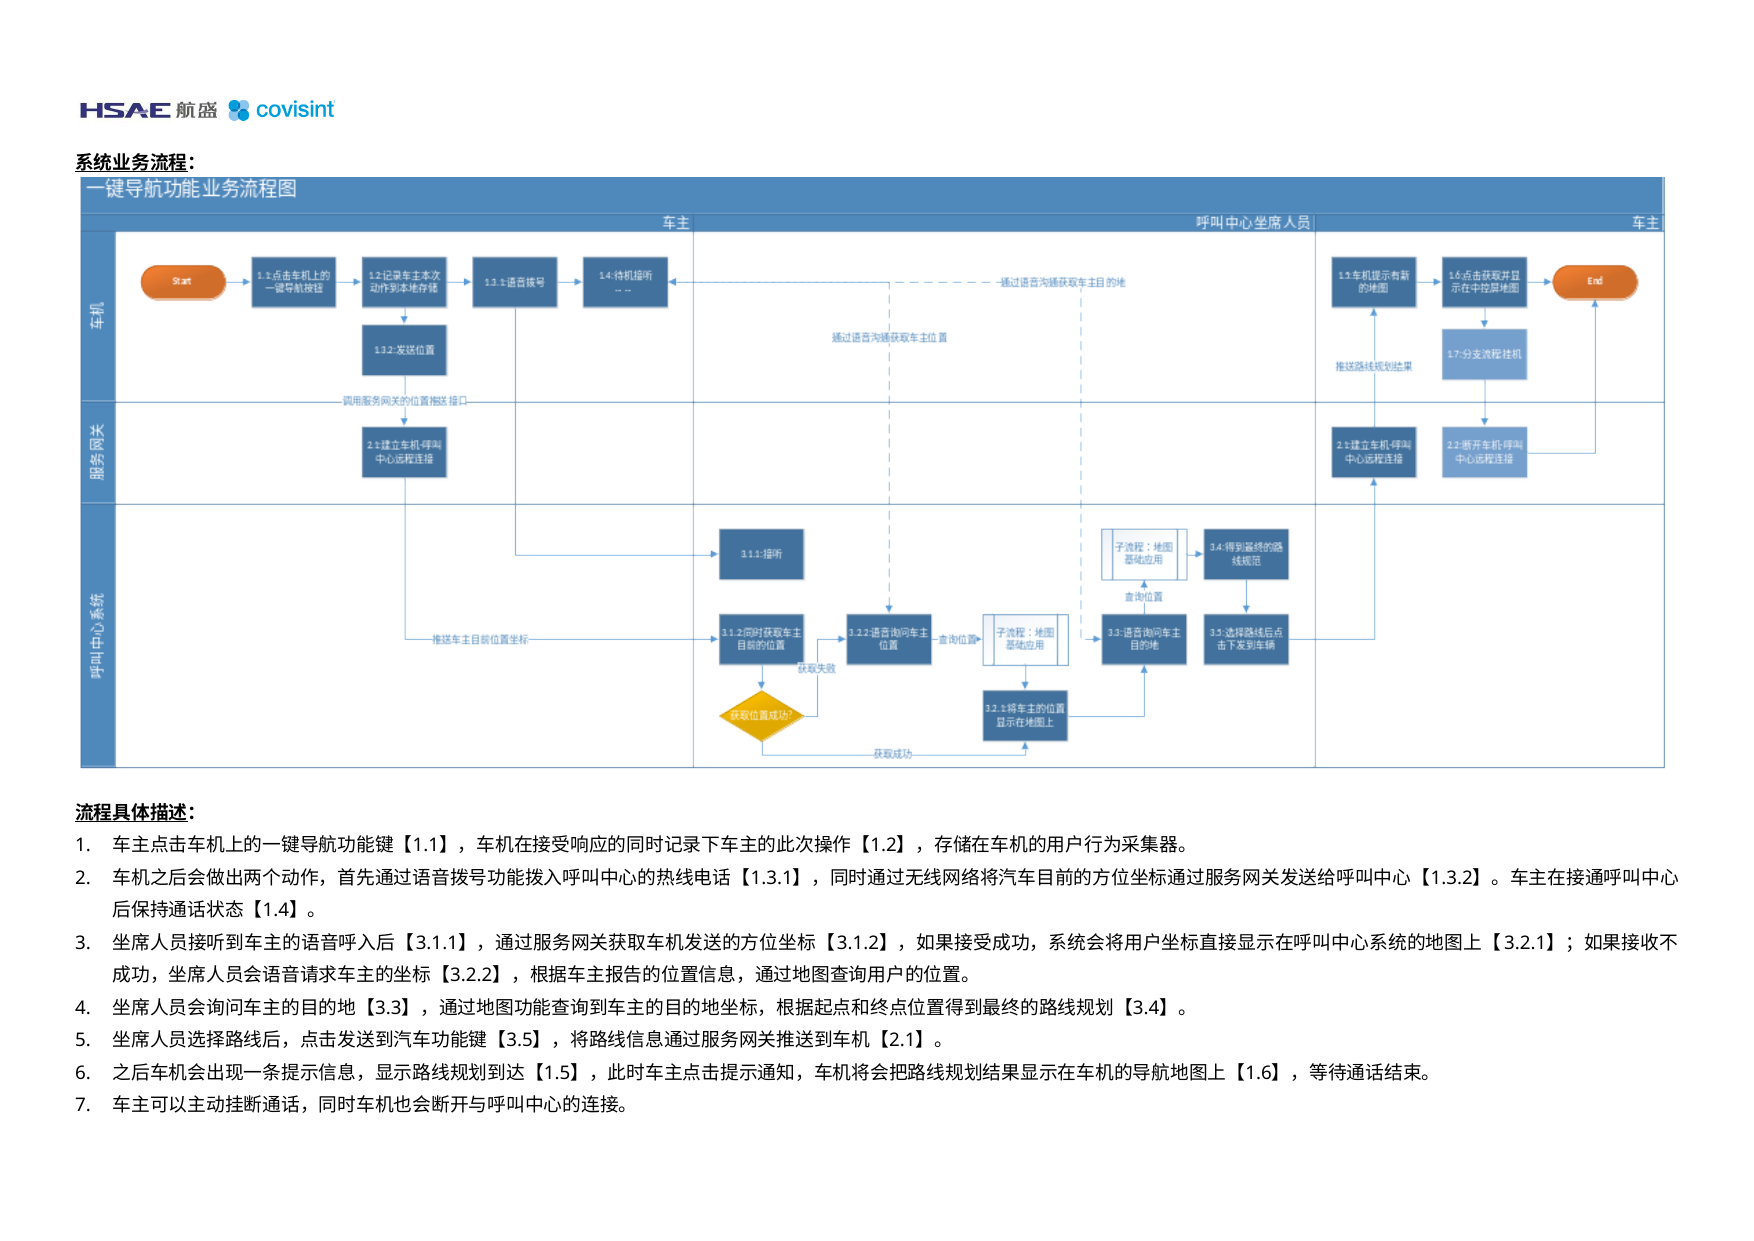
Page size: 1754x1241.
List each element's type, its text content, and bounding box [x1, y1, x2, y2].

list 车主可以主动挂断通话，同时车机也会断开与呼叫中心的连接。 [75, 1087, 1679, 1120]
list 车主点击车机上的一键导航功能键【1.1】，车机在接受响应的同时记录下车主的此次操作【1.2】，存储在车机的用户行为采集器。 [75, 827, 1679, 860]
list 车机之后会做出两个动作，首先通过语音拨号功能拨入呼叫中心的热线电话【1.3.1】，同时通过无线网络将汽车目前的方位坐标通过服务网关发送给呼叫中心【1.3.2】。车主在接通呼叫中心后保持通话状态【1.4】。 [75, 860, 1679, 925]
list 坐席人员接听到车主的语音呼入后【3.1.1】，通过服务网关获取车机发送的方位坐标【3.1.2】，如果接受成功，系统会将用户坐标直接显示在呼叫中心系统的地图上【3.2.1】；如果接收不成功，坐席人员会语音请求车主的坐标【3.2.2】，根据车主报告的位置信息，通过地图查询用户的位置。 [75, 925, 1679, 990]
list 坐席人员选择路线后，点击发送到汽车功能键【3.5】，将路线信息通过服务网关推送到车机【2.1】。 [75, 1022, 1679, 1055]
text 系统业务流程： [75, 145, 1679, 177]
list 之后车机会出现一条提示信息，显示路线规划到达【1.5】，此时车主点击提示通知，车机将会把路线规划结果显示在车机的导航地图上【1.6】，等待通话结束。 [75, 1055, 1679, 1087]
text 流程具体描述： [75, 795, 1679, 827]
picture [75, 89, 224, 132]
list 坐席人员会询问车主的目的地【3.3】，通过地图功能查询到车主的目的地坐标，根据起点和终点位置得到最终的路线规划【3.4】。 [75, 990, 1679, 1022]
picture [228, 88, 335, 132]
